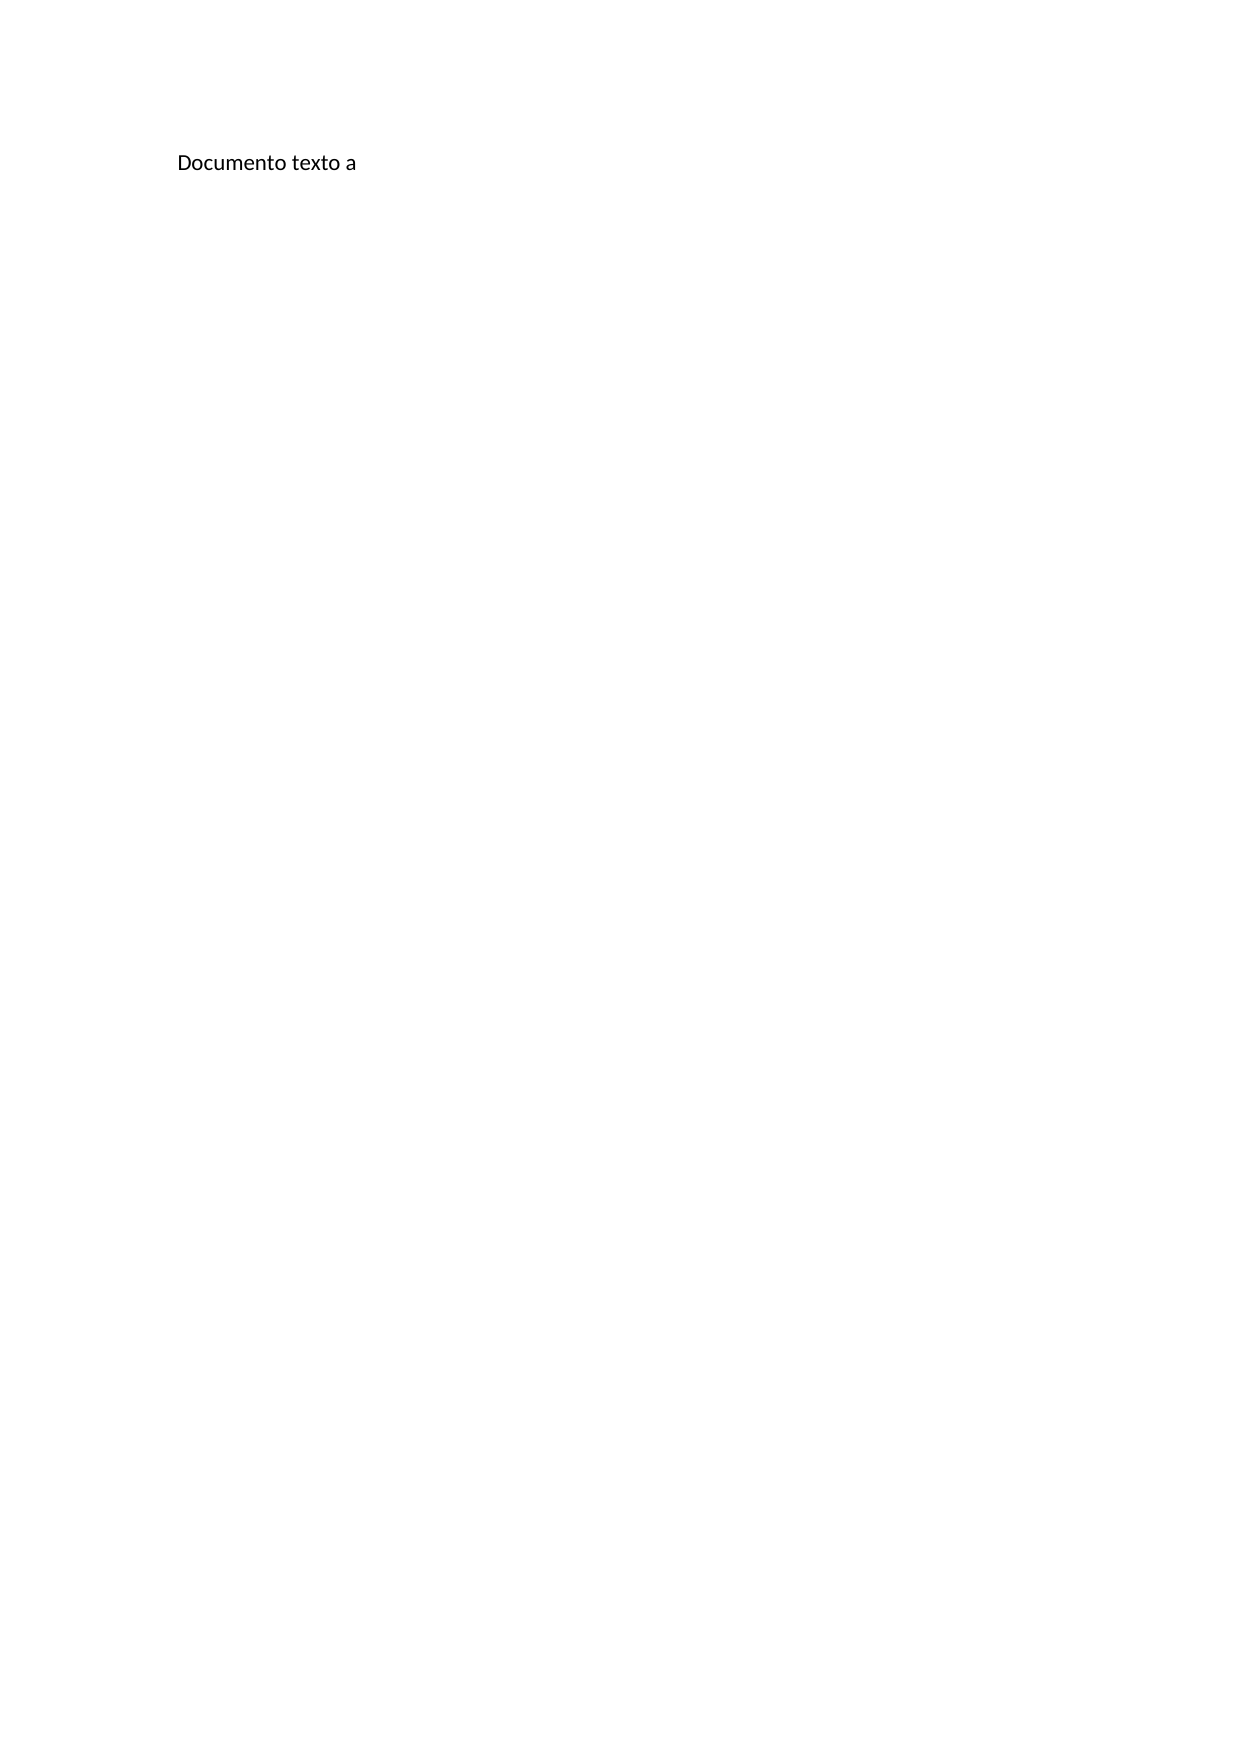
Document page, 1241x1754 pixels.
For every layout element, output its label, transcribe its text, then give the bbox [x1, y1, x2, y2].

text Documento texto a [177, 148, 1063, 176]
